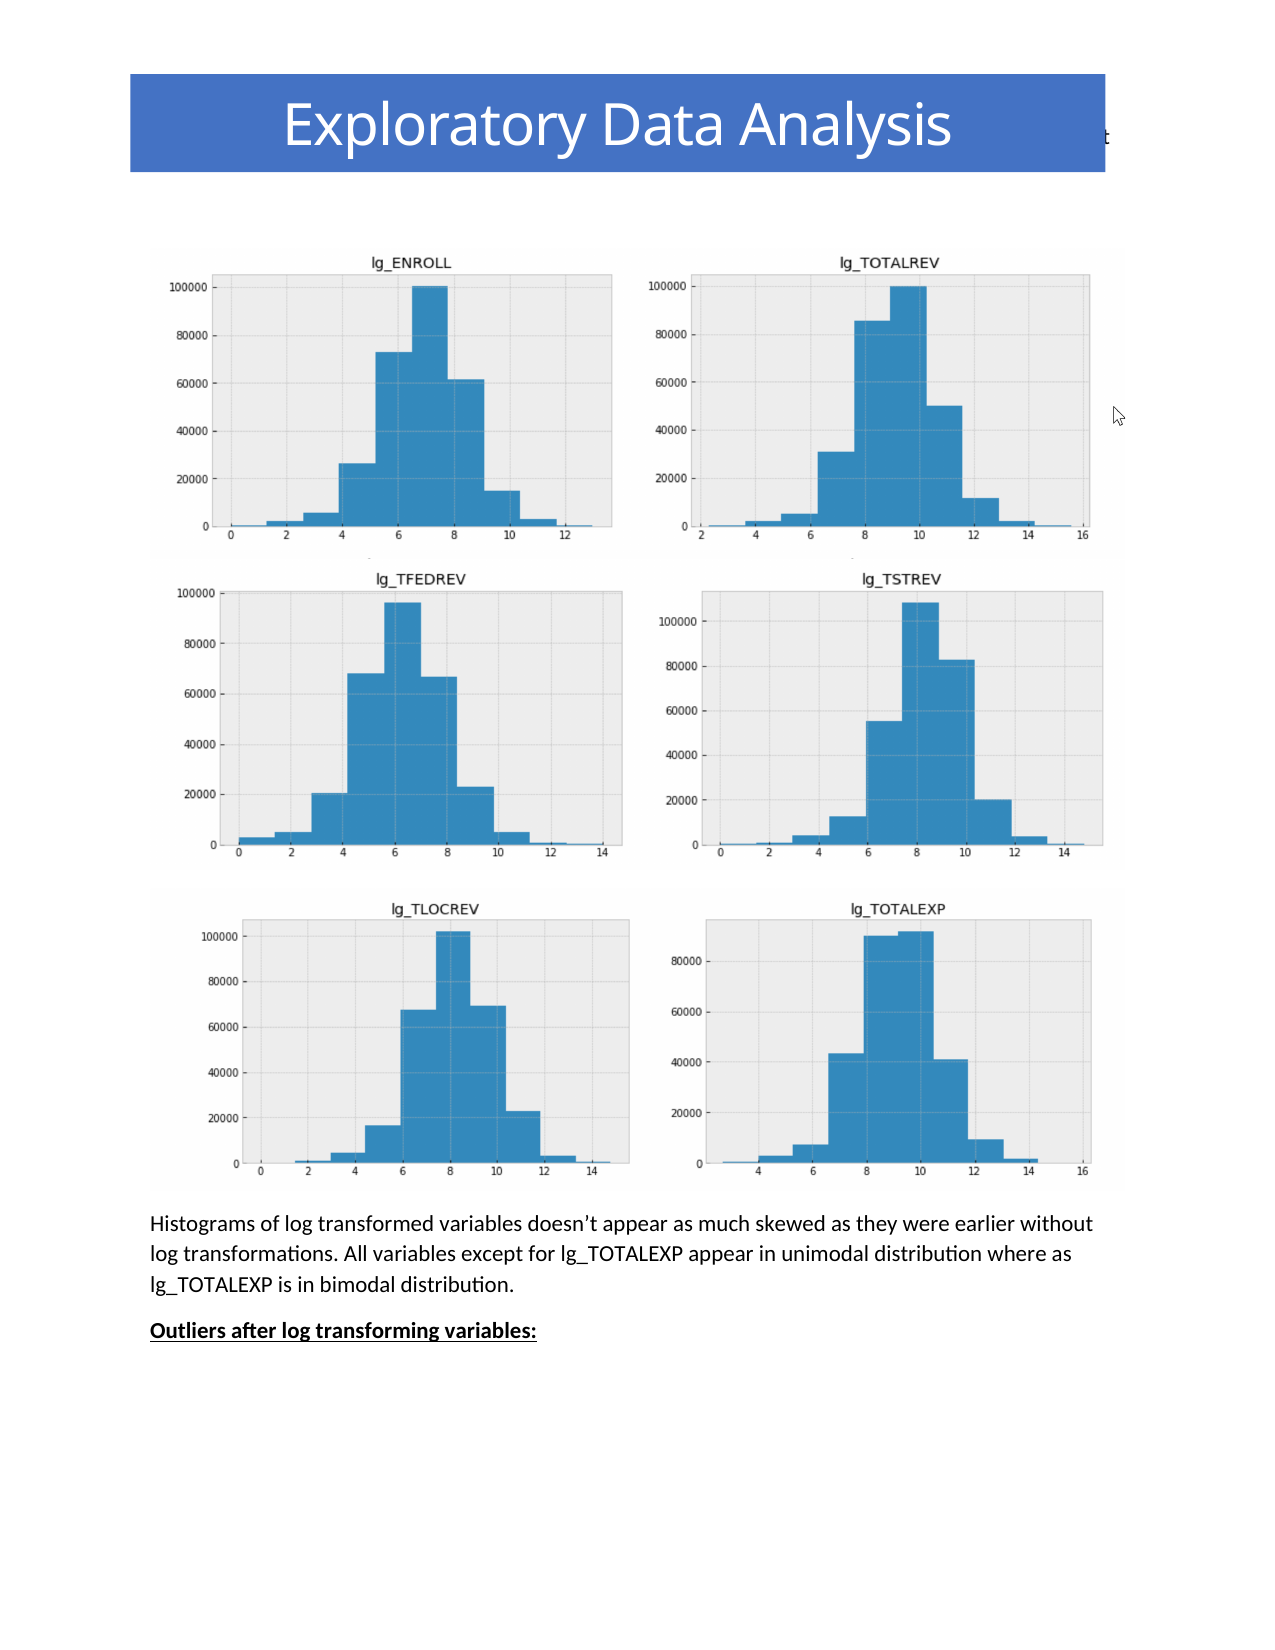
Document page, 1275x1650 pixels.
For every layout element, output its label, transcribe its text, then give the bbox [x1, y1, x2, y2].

text Histograms of log transformed variables doesn’t appear as much skewed as they were earlier without log transformations. All variables except for lg_TOTALEXP appear in unimodal distribution where as lg_TOTALEXP is in bimodal distribution. [150, 1209, 1125, 1298]
text Outliers after log transforming variables: [150, 1317, 1125, 1345]
picture [150, 888, 1125, 1191]
picture [150, 248, 1125, 559]
picture [150, 560, 1125, 870]
